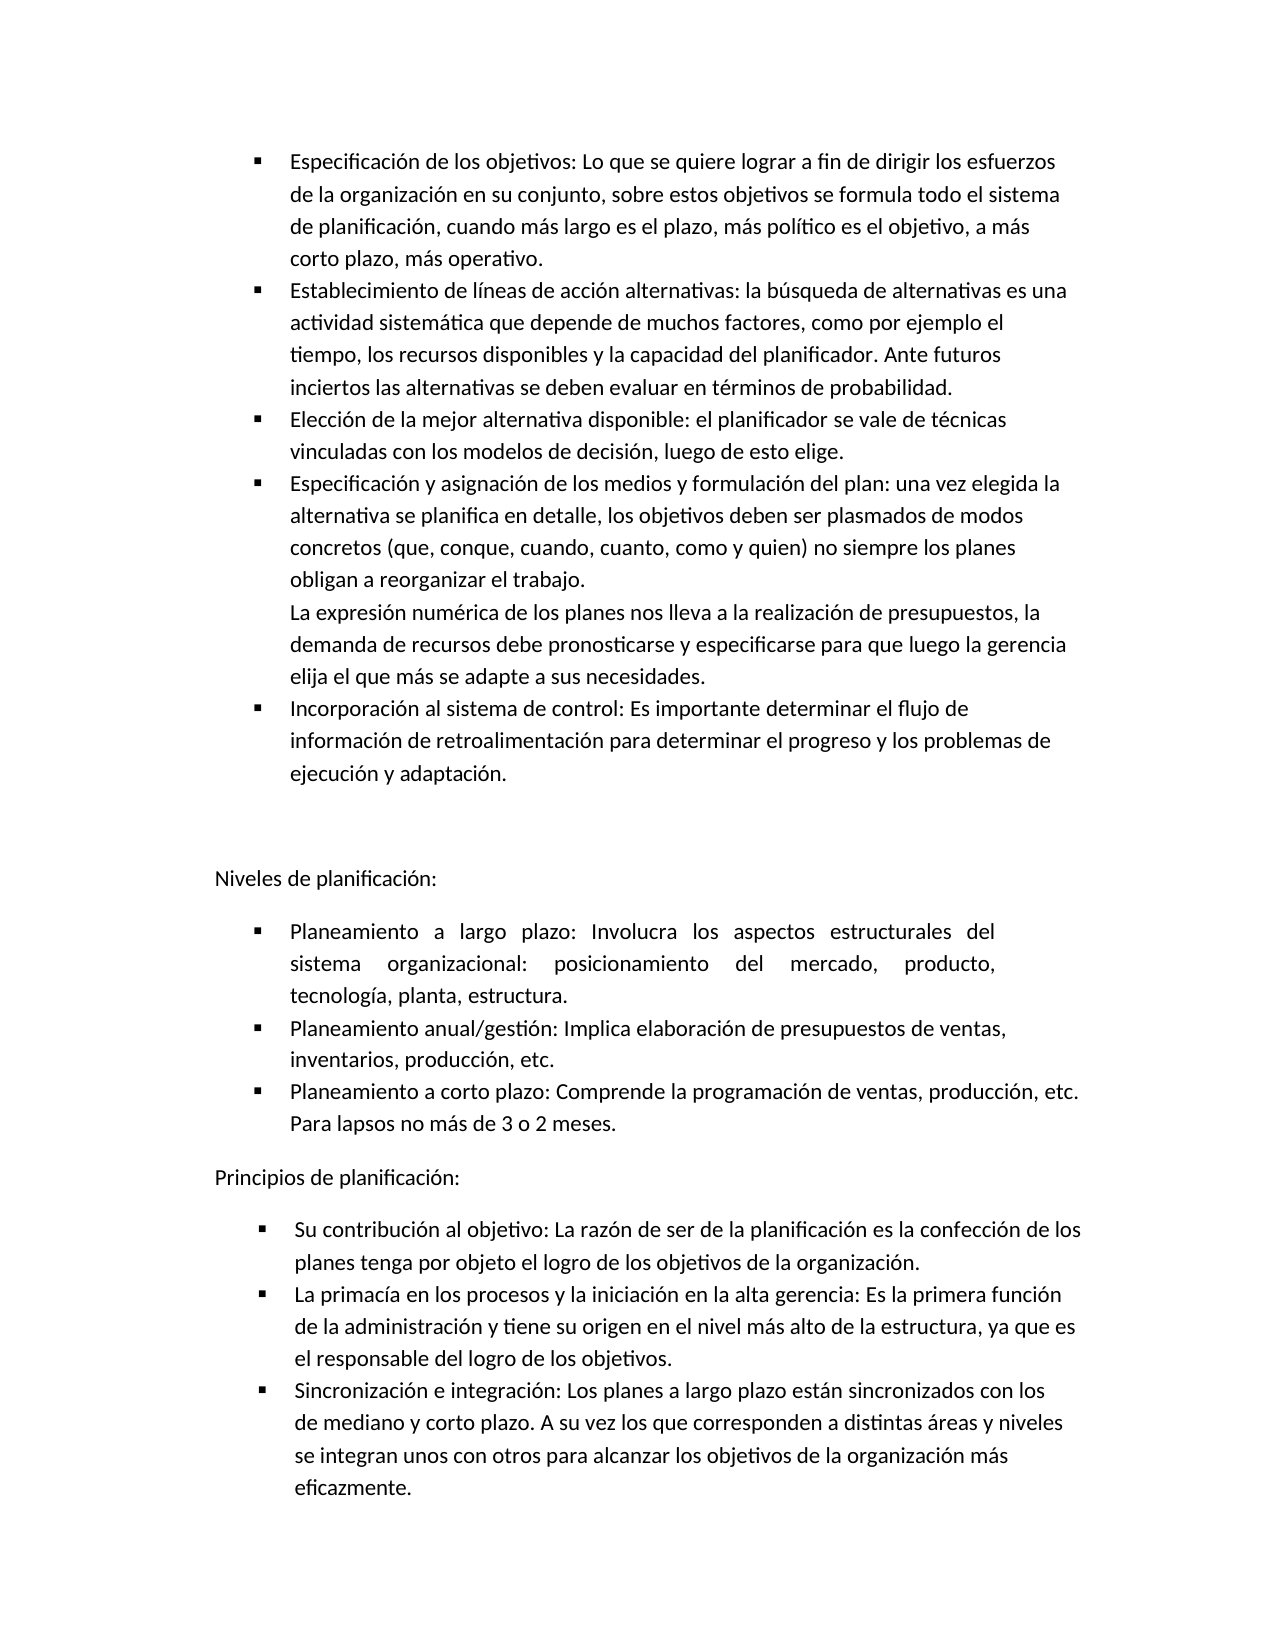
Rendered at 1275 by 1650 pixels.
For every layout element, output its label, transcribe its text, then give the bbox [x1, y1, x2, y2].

text Niveles de planificación: [214, 864, 1108, 892]
list Incorporación al sistema de control: Es importante determinar el flujo de información de retroalimentación para determinar el progreso y los problemas de ejecución y adaptación. [252, 694, 1086, 787]
list Su contribución al objetivo: La razón de ser de la planificación es la confección de los planes tenga por objeto el logro de los objetivos de la organización. [257, 1215, 1081, 1276]
list Planeamiento anual/gestión: Implica elaboración de presupuestos de ventas, inventarios, producción, etc. [252, 1014, 1007, 1073]
list Especificación y asignación de los medios y formulación del plan: una vez elegida la alternativa se planifica en detalle, los objetivos deben ser plasmados de modos concretos (que, conque, cuando, cuanto, como y quien) no siempre los planes obligan a reorganizar el trabajo. [252, 469, 1088, 593]
list Sincronización e integración: Los planes a largo plazo están sincronizados con los de mediano y corto plazo. A su vez los que corresponden a distintas áreas y niveles se integran unos con otros para alcanzar los objetivos de la organización más eficazmente. [257, 1376, 1072, 1501]
list Planeamiento a largo plazo: Involucra los aspectos estructurales del sistema organizacional: posicionamiento del mercado, producto, tecnología, planta, estructura. [252, 917, 995, 1009]
list La primacía en los procesos y la iniciación en la alta gerencia: Es la primera función de la administración y tiene su origen en el nivel más alto de la estructura, ya que es el responsable del logro de los objetivos. [257, 1280, 1089, 1372]
list Planeamiento a corto plazo: Comprende la programación de ventas, producción, etc. Para lapsos no más de 3 o 2 meses. [252, 1077, 1079, 1138]
list Elección de la mejor alternativa disponible: el planificador se vale de técnicas vinculadas con los modelos de decisión, luego de esto elige. [252, 406, 1007, 465]
text Principios de planificación: [214, 1163, 1108, 1191]
list Especificación de los objetivos: Lo que se quiere lograr a fin de dirigir los esfuerzos de la organización en su conjunto, sobre estos objetivos se formula todo el sistema de planificación, cuando más largo es el plazo, más político es el objetivo, a más corto plazo, más operativo. [252, 147, 1083, 272]
list Establecimiento de líneas de acción alternativas: la búsqueda de alternativas es una actividad sistemática que depende de muchos factores, como por ejemplo el tiempo, los recursos disponibles y la capacidad del planificador. Ante futuros inciertos las alternativas se deben evaluar en términos de probabilidad. [252, 276, 1081, 401]
text La expresión numérica de los planes nos lleva a la realización de presupuestos, la demanda de recursos debe pronosticarse y especificarse para que luego la gerencia elija el que más se adapte a sus necesidades. [290, 598, 1091, 690]
